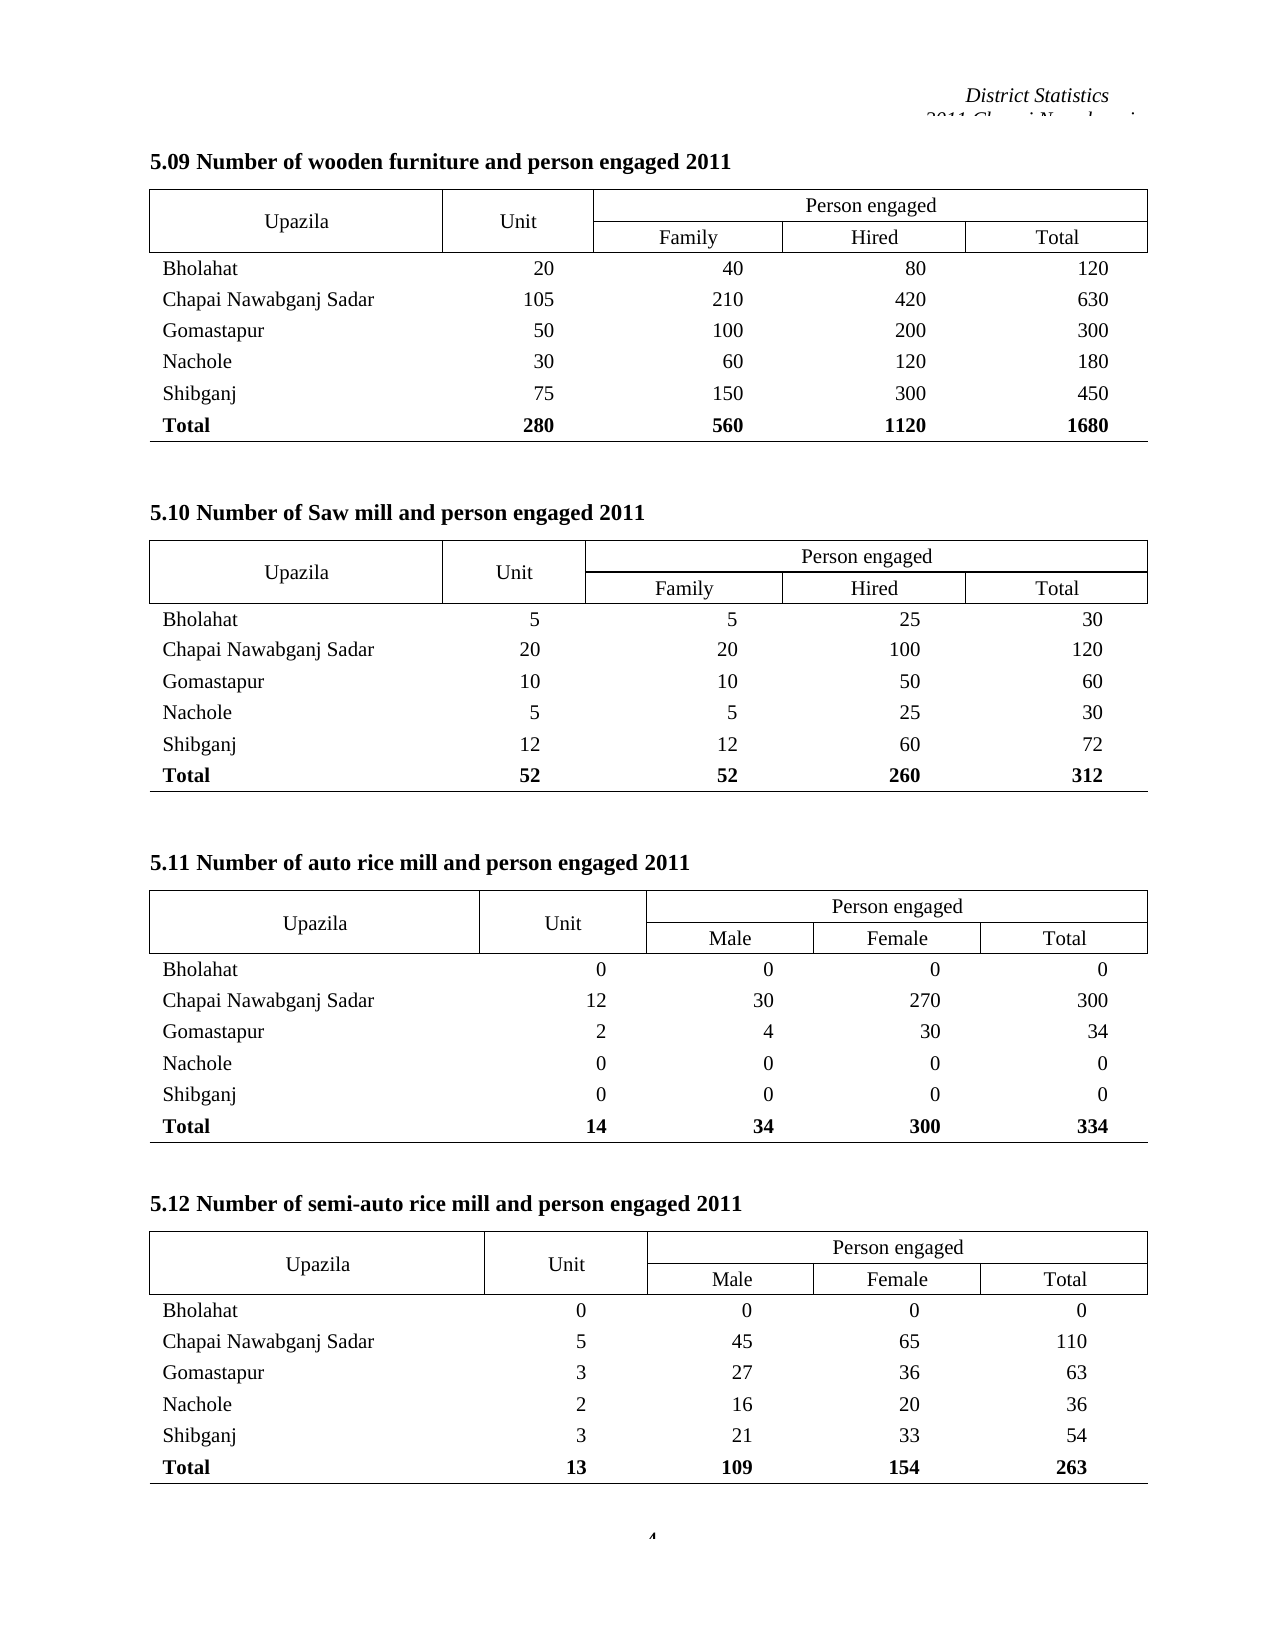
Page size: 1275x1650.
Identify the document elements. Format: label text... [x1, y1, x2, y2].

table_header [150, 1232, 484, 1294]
list Number of auto rice mill and person engaged 2011 [150, 849, 1183, 876]
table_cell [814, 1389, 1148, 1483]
list Number of wooden furniture and person engaged 2011 [150, 148, 1183, 174]
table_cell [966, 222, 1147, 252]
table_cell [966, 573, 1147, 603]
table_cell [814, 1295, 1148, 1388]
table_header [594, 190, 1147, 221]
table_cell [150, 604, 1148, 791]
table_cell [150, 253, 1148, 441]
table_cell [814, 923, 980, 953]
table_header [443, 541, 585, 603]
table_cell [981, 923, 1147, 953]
list Number of Saw mill and person engaged 2011 [150, 499, 1183, 525]
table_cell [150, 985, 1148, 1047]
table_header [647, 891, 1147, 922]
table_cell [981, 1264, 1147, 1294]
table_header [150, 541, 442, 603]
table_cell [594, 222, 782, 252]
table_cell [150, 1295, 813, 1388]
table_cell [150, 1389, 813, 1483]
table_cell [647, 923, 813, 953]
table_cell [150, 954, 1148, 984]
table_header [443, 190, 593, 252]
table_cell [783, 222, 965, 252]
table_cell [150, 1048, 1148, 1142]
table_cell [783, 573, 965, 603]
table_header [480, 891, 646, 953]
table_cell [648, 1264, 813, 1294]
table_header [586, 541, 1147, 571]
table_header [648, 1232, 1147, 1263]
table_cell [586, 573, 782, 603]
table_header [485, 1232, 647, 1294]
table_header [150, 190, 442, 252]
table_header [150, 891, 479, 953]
list Number of semi-auto rice mill and person engaged 2011 [150, 1190, 1183, 1217]
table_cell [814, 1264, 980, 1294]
